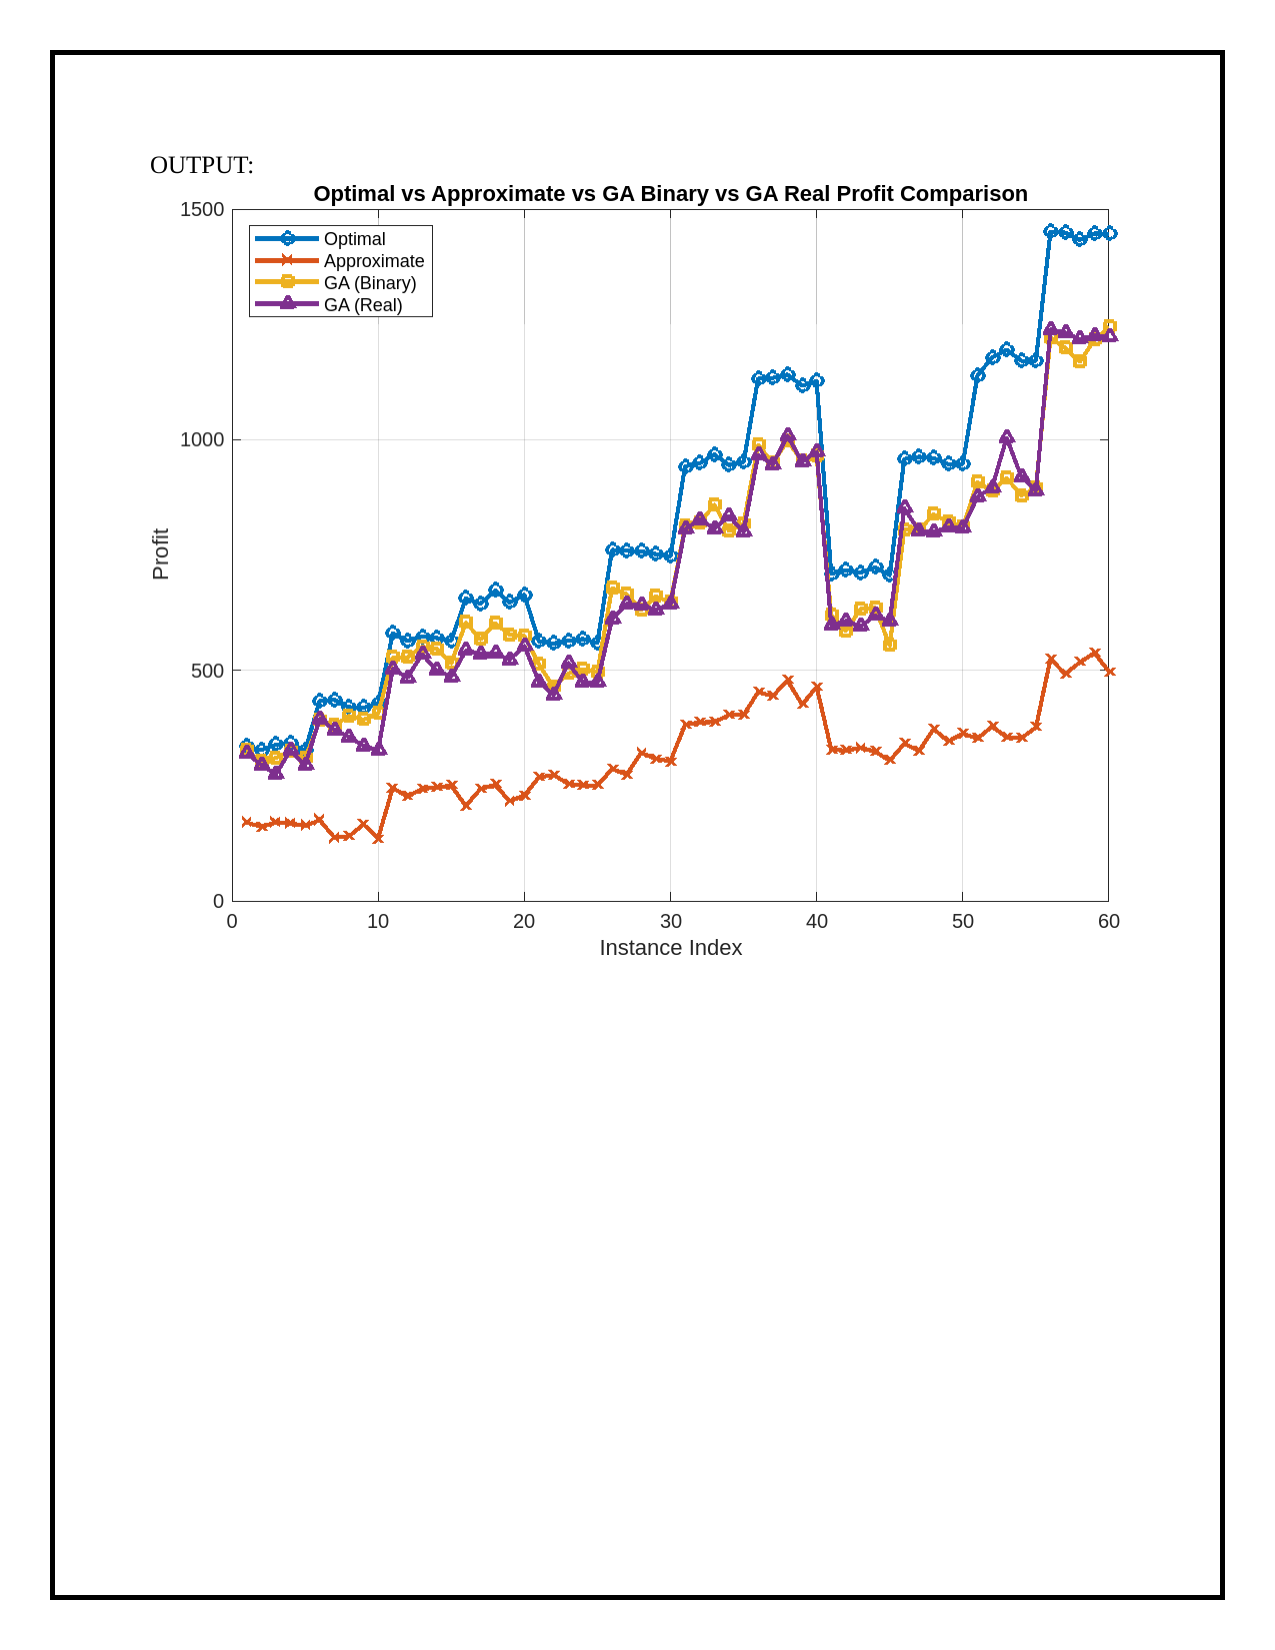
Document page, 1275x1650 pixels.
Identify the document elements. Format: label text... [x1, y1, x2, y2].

picture [150, 183, 1122, 957]
